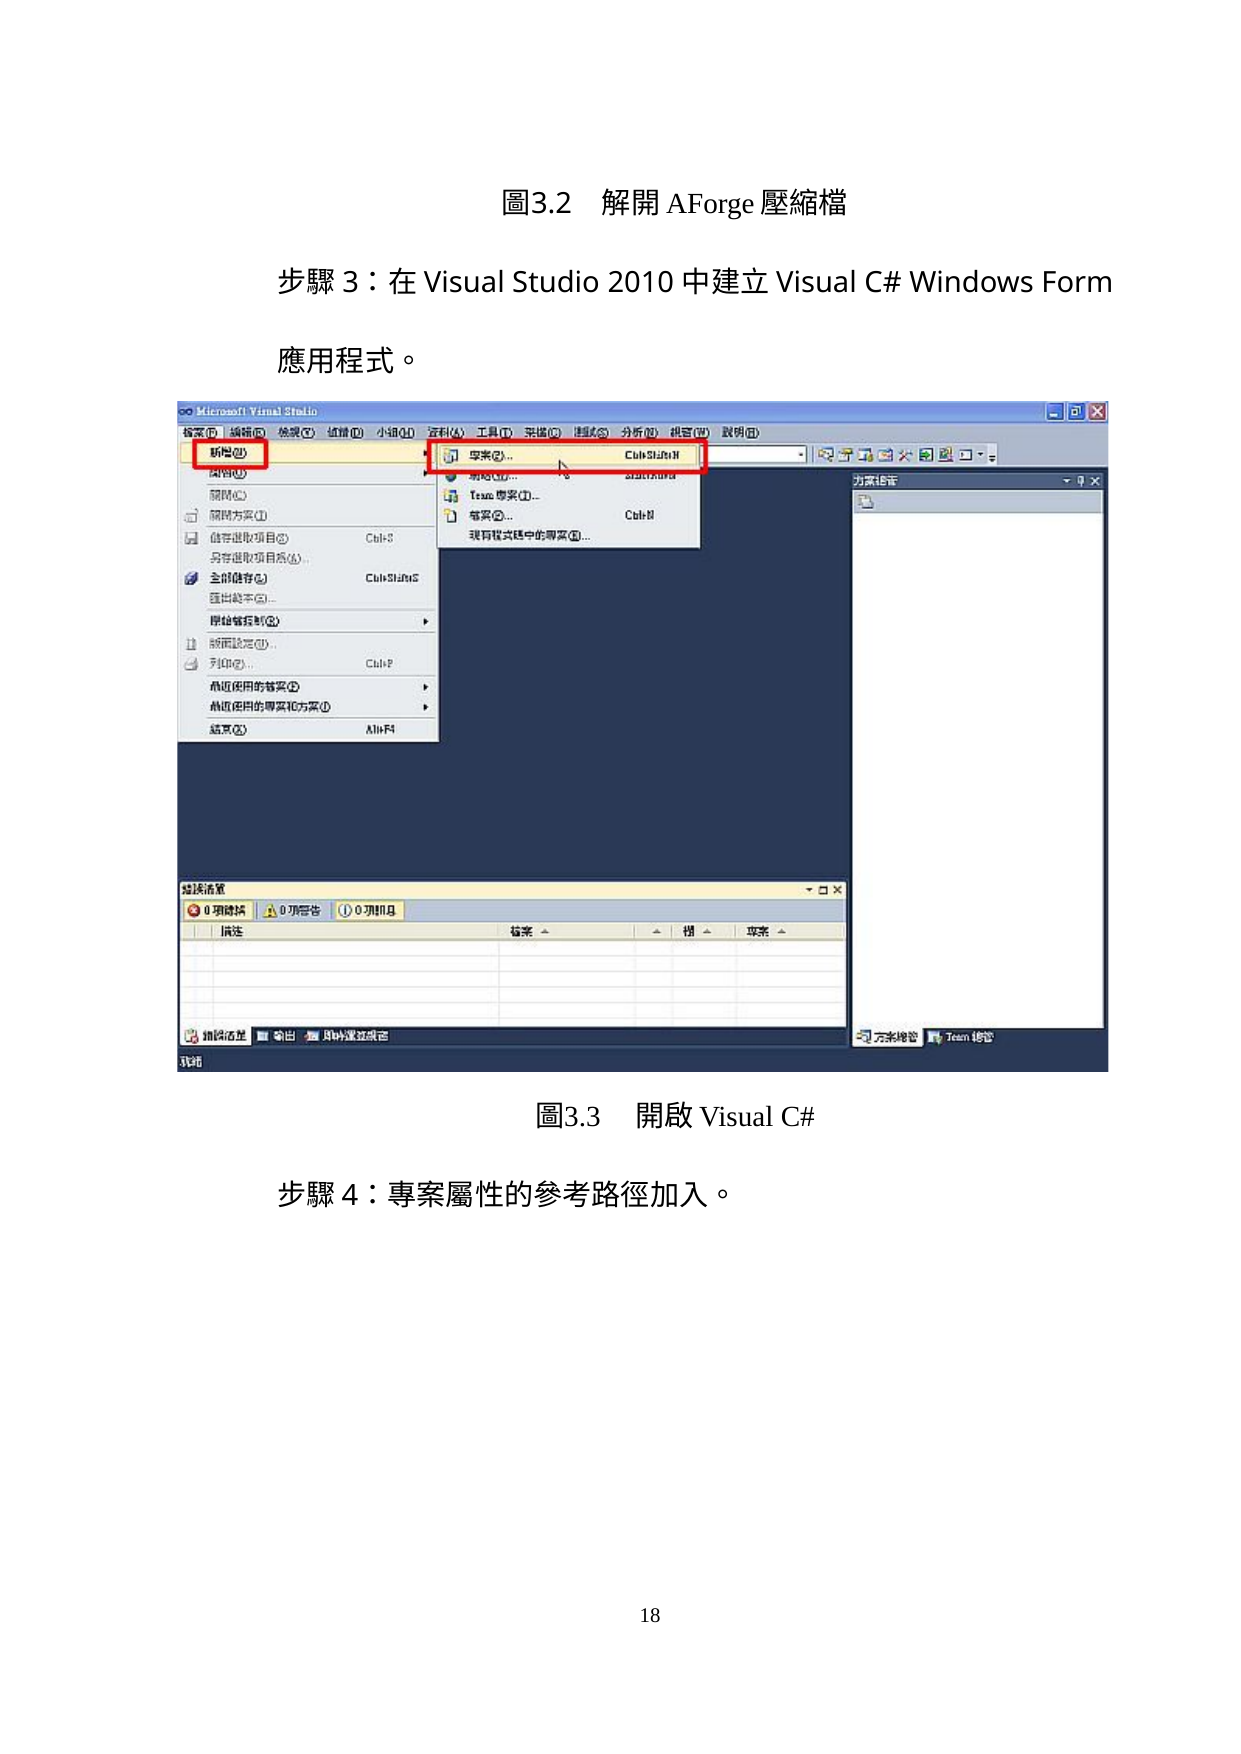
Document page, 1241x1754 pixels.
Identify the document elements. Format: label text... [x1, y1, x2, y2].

text 步驟 3：在 Visual Studio 2010 中建立 Visual C# Windows Form 應用程式。 [277, 240, 1122, 399]
text 步驟4：專案屬性的參考路徑加入。 [277, 1153, 1122, 1232]
picture [177, 401, 1109, 1072]
text 解開AForge壓縮檔 [227, 161, 1122, 240]
text 開啟Visual C# [227, 1073, 1122, 1153]
